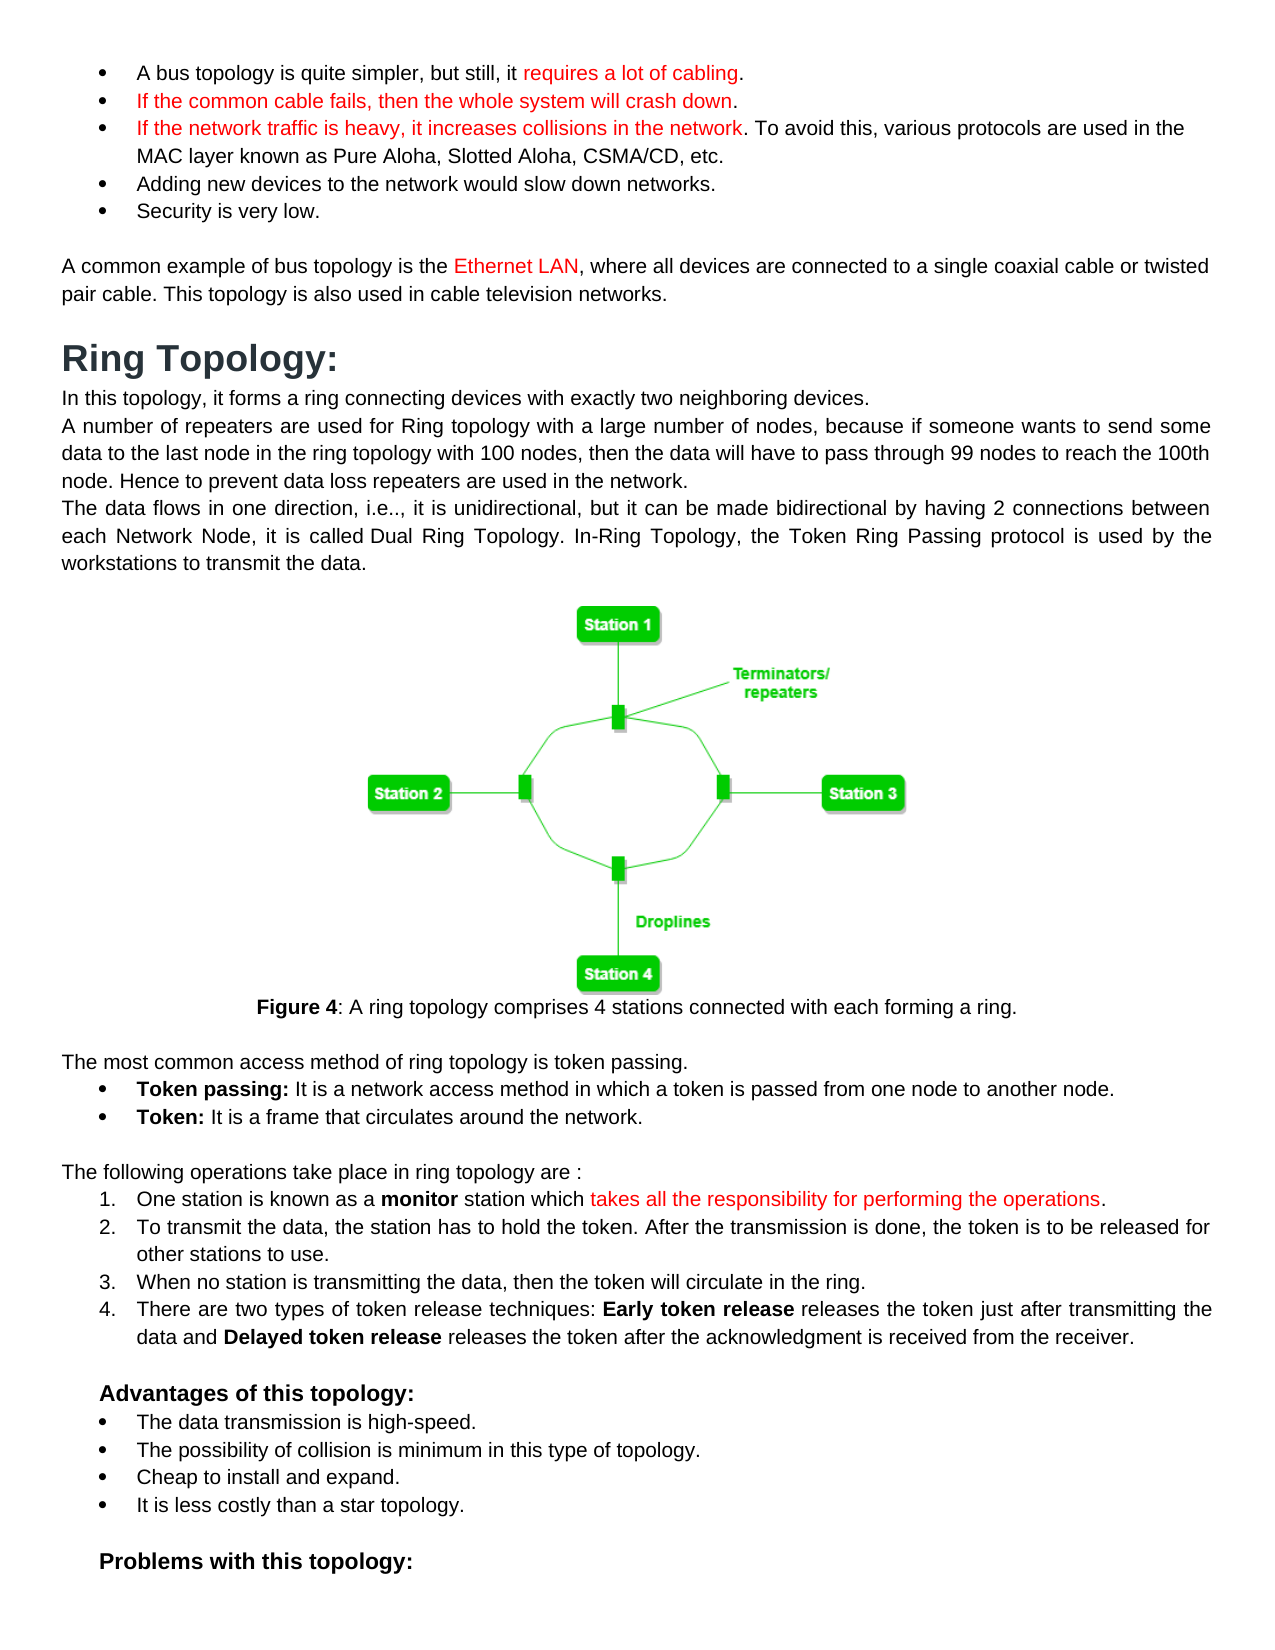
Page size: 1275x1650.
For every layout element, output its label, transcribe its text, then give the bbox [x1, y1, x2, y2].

list The data transmission is high-speed. [99, 1410, 1213, 1434]
picture [367, 606, 907, 995]
subtitle Ring Topology: [61, 337, 1213, 380]
list Security is very low. [99, 199, 1213, 223]
list When no station is transmitting the data, then the token will circulate in the ring. [99, 1270, 1213, 1294]
list Adding new devices to the network would slow down networks. [99, 171, 1213, 195]
list If the common cable fails, then the whole system will crash down. [99, 89, 1213, 113]
list If the network traffic is heavy, it increases collisions in the network. To avoid this, various protocols are used in the MAC layer known as Pure Aloha, Slotted Aloha, CSMA/CD, etc. [99, 116, 1213, 168]
list Cheap to install and expand. [99, 1465, 1213, 1489]
list There are two types of token release techniques: Early token release releases the token just after transmitting the data and Delayed token release releases the token after the acknowledgment is received from the receiver. [99, 1297, 1213, 1349]
text Advantages of this topology: [61, 1380, 1213, 1406]
list A bus topology is quite simpler, but still, it requires a lot of cabling. [99, 61, 1213, 85]
text The data flows in one direction, i.e.., it is unidirectional, but it can be made bidirectional by having 2 connections between each Network Node, it is called Dual Ring Topology. In-Ring Topology, the Token Ring Passing protocol is used by the workstations to transmit the data. [61, 496, 1213, 575]
text A number of repeaters are used for Ring topology with a large number of nodes, because if someone wants to send some data to the last node in the ring topology with 100 nodes, then the data will have to pass through 99 nodes to reach the 100th node. Hence to prevent data loss repeaters are used in the network. [61, 414, 1213, 493]
list To transmit the data, the station has to hold the token. After the transmission is done, the token is to be released for other stations to use. [99, 1215, 1213, 1266]
list It is less costly than a star topology. [99, 1493, 1213, 1517]
text In this topology, it forms a ring connecting devices with exactly two neighboring devices. [61, 386, 1213, 410]
text The following operations take place in ring topology are : [61, 1160, 1213, 1184]
text A common example of bus topology is the Ethernet LAN, where all devices are connected to a single coaxial cable or twisted pair cable. This topology is also used in cable television networks. [61, 254, 1213, 306]
list Token: It is a frame that circulates around the network. [99, 1104, 1213, 1129]
list The possibility of collision is minimum in this type of topology. [99, 1437, 1213, 1462]
text Problems with this topology: [61, 1548, 1213, 1574]
list Token passing: It is a network access method in which a token is passed from one node to another node. [99, 1077, 1213, 1101]
text Figure 4: A ring topology comprises 4 stations connected with each forming a ring. [61, 994, 1213, 1018]
text The most common access method of ring topology is token passing. [61, 1049, 1213, 1073]
list One station is known as a monitor station which takes all the responsibility for performing the operations. [99, 1187, 1213, 1211]
